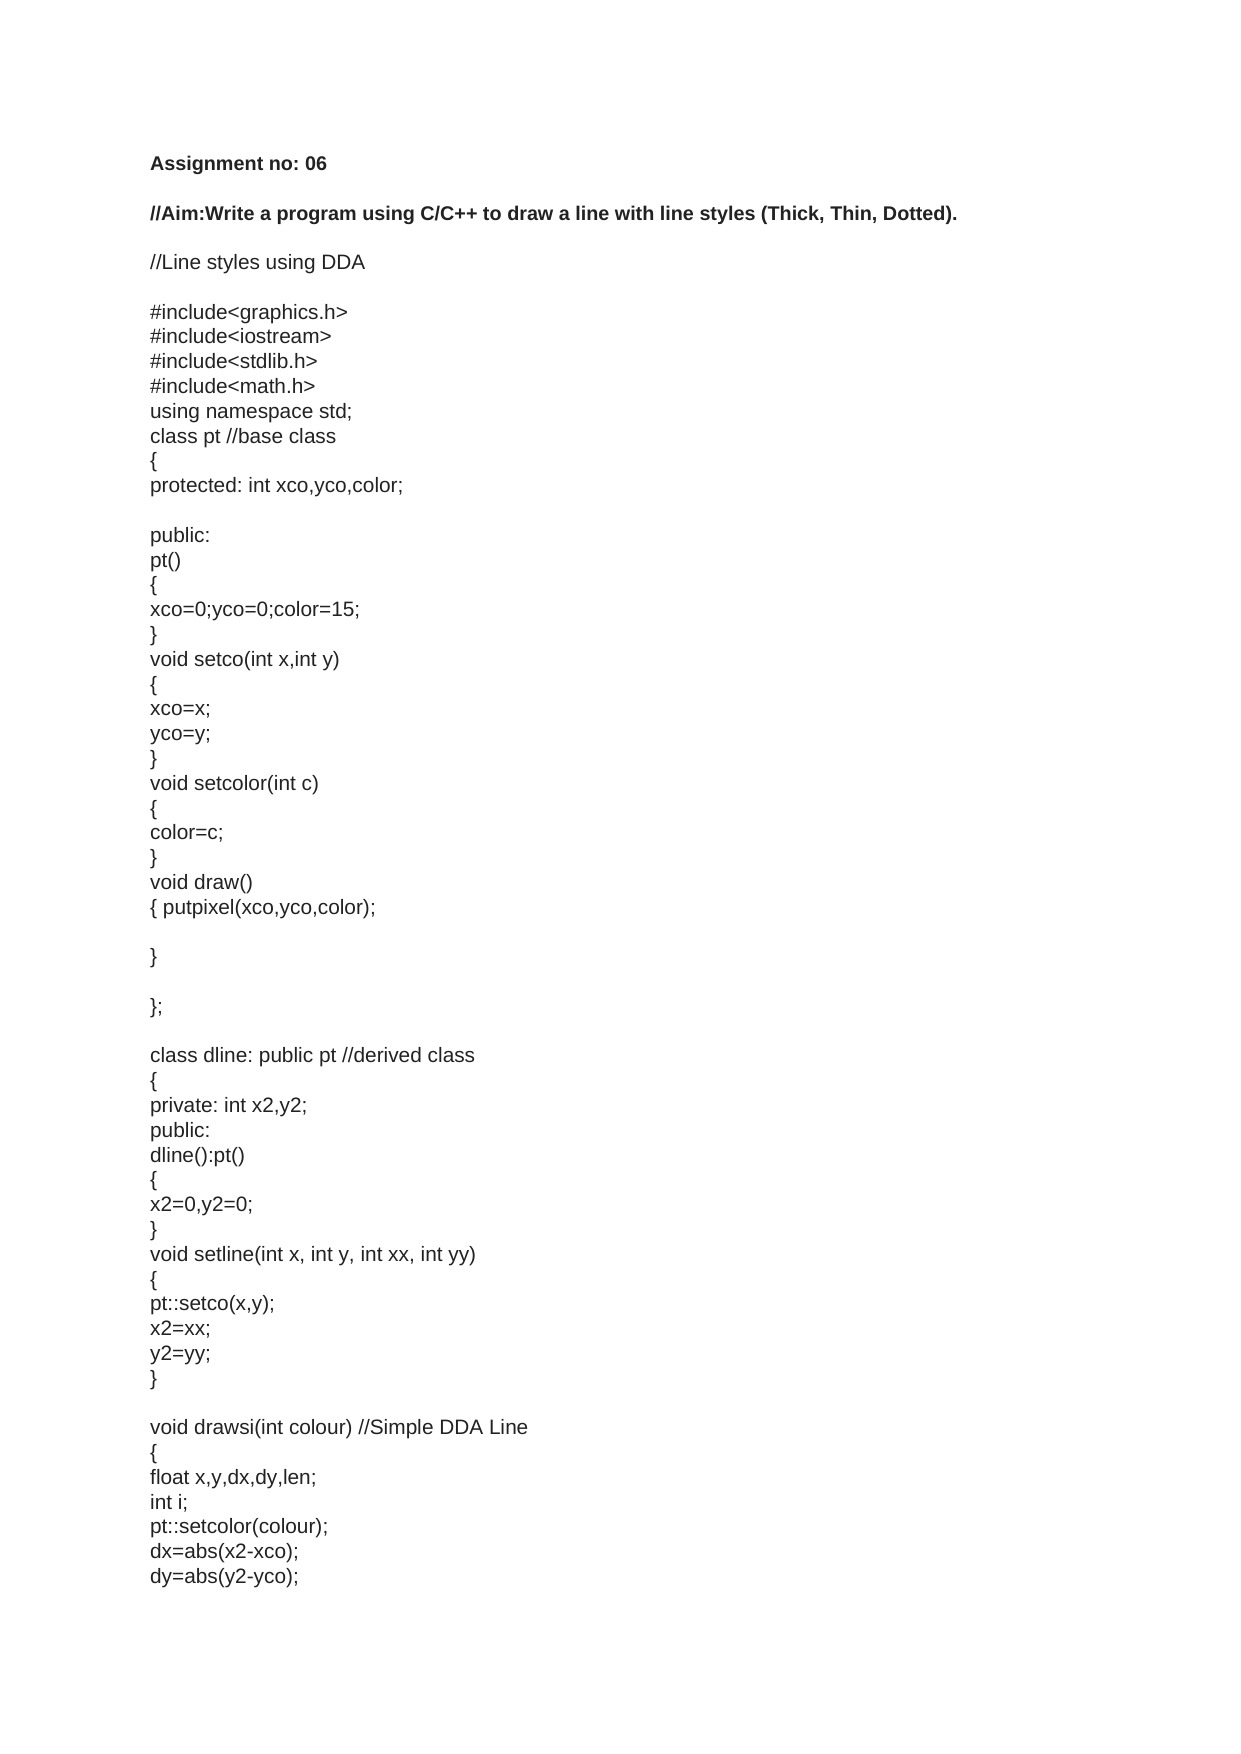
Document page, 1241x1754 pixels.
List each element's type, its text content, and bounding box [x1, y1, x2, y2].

text }; [150, 993, 1090, 1018]
text public: [150, 522, 1090, 547]
text void draw() [150, 869, 1090, 894]
text yco=y; [150, 720, 1090, 745]
text void setline(int x, int y, int xx, int yy) [150, 1241, 1090, 1266]
text { [150, 671, 1090, 695]
text void drawsi(int colour) //Simple DDA Line [150, 1414, 1090, 1439]
text xco=x; [150, 695, 1090, 720]
text pt::setcolor(colour); [150, 1513, 1090, 1538]
text dline():pt() [150, 1142, 1090, 1166]
text { [150, 1166, 1090, 1191]
text } [150, 621, 1090, 646]
text public: [150, 1117, 1090, 1142]
text } [150, 943, 1090, 968]
text int i; [150, 1489, 1090, 1513]
text { [150, 571, 1090, 596]
text pt() [150, 547, 1090, 571]
text #include<stdlib.h> [150, 348, 1090, 373]
text #include<math.h> [150, 373, 1090, 398]
text using namespace std; [150, 398, 1090, 423]
text #include<iostream> [150, 323, 1090, 348]
text protected: int xco,yco,color; [150, 472, 1090, 497]
text private: int x2,y2; [150, 1092, 1090, 1117]
text } [150, 1365, 1090, 1389]
text { [150, 447, 1090, 472]
text //Line styles using DDA [150, 249, 1090, 274]
text xco=0;yco=0;color=15; [150, 596, 1090, 621]
text x2=0,y2=0; [150, 1191, 1090, 1216]
text void setcolor(int c) [150, 770, 1090, 794]
text { [150, 1067, 1090, 1092]
text color=c; [150, 819, 1090, 844]
text } [150, 1216, 1090, 1241]
text //Aim:Write a program using C/C++ to draw a line with line styles (Thick, Thin, Dotted). [150, 199, 1090, 224]
text y2=yy; [150, 1340, 1090, 1365]
text x2=xx; [150, 1315, 1090, 1340]
text #include<graphics.h> [150, 299, 1090, 323]
text dx=abs(x2-xco); [150, 1538, 1090, 1563]
text { putpixel(xco,yco,color); [150, 894, 1090, 918]
text Assignment no: 06 [150, 150, 1090, 175]
text } [150, 745, 1090, 770]
text class pt //base class [150, 423, 1090, 447]
text void setco(int x,int y) [150, 646, 1090, 671]
text { [150, 1266, 1090, 1290]
text pt::setco(x,y); [150, 1290, 1090, 1315]
text { [150, 1439, 1090, 1464]
text class dline: public pt //derived class [150, 1042, 1090, 1067]
text { [150, 794, 1090, 819]
text dy=abs(y2-yco); [150, 1563, 1090, 1588]
text float x,y,dx,dy,len; [150, 1464, 1090, 1489]
text } [150, 844, 1090, 869]
